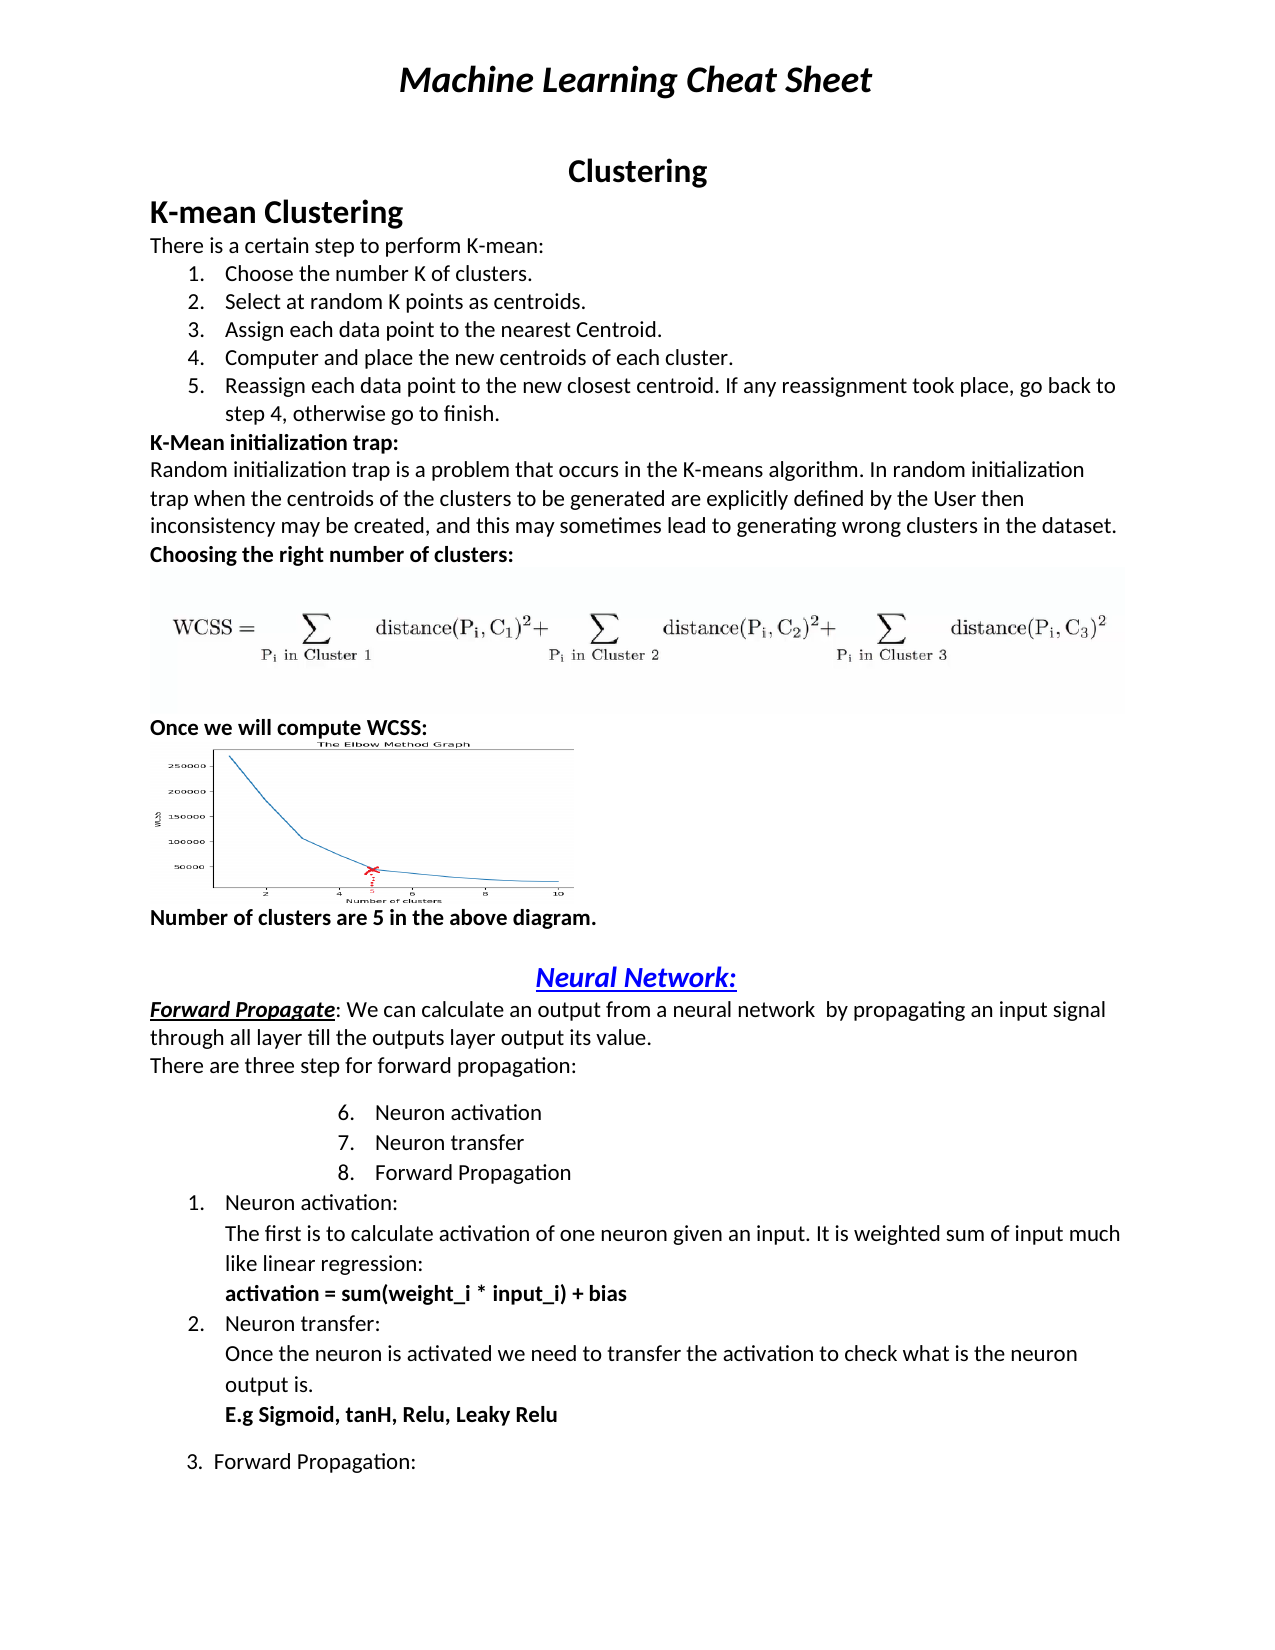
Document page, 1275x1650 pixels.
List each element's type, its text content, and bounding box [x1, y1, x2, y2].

picture [150, 567, 1125, 714]
list activation = sum(weight_i * input_i) + bias [225, 1279, 1125, 1307]
list Computer and place the new centroids of each cluster. [187, 343, 1125, 372]
text K-Mean initialization trap: [150, 428, 1125, 456]
text Choosing the right number of clusters: [150, 540, 1125, 567]
text There are three step for forward propagation: [150, 1051, 1125, 1079]
text Clustering [150, 150, 1125, 191]
text Forward Propagate: We can calculate an output from a neural network by propagating an input signal through all layer till the outputs layer output its value. [150, 995, 1125, 1051]
picture [150, 741, 574, 904]
list Forward Propagation [337, 1158, 1125, 1186]
list Neuron activation [337, 1098, 1125, 1126]
list Neuron transfer [337, 1128, 1125, 1156]
list Assign each data point to the nearest Centroid. [187, 316, 1125, 343]
list Reassign each data point to the new closest centroid. If any reassignment took place, go back to step 4, otherwise go to finish. [187, 372, 1125, 428]
list Select at random K points as centroids. [187, 287, 1125, 316]
text Neural Network: [150, 959, 1125, 995]
text Number of clusters are 5 in the above diagram. [150, 903, 1125, 931]
text There is a certain step to perform K-mean: [150, 231, 1125, 259]
text K-mean Clustering [150, 191, 1125, 231]
list Choose the number K of clusters. [187, 259, 1125, 287]
text Random initialization trap is a problem that occurs in the K-means algorithm. In random initialization trap when the centroids of the clusters to be generated are explicitly defined by the User then inconsistency may be created, and this may sometimes lead to generating wrong clusters in the dataset. [150, 456, 1125, 540]
list E.g Sigmoid, tanH, Relu, Leaky Relu [225, 1400, 1125, 1428]
list The first is to calculate activation of one neuron given an input. It is weighted sum of input much like linear regression: [225, 1219, 1125, 1277]
text 3. Forward Propagation: [150, 1447, 1125, 1475]
list Neuron transfer: [187, 1309, 1125, 1337]
text Once we will compute WCSS: [150, 714, 1125, 741]
list Neuron activation: [187, 1188, 1125, 1217]
list Once the neuron is activated we need to transfer the activation to check what is the neuron output is. [225, 1339, 1125, 1398]
